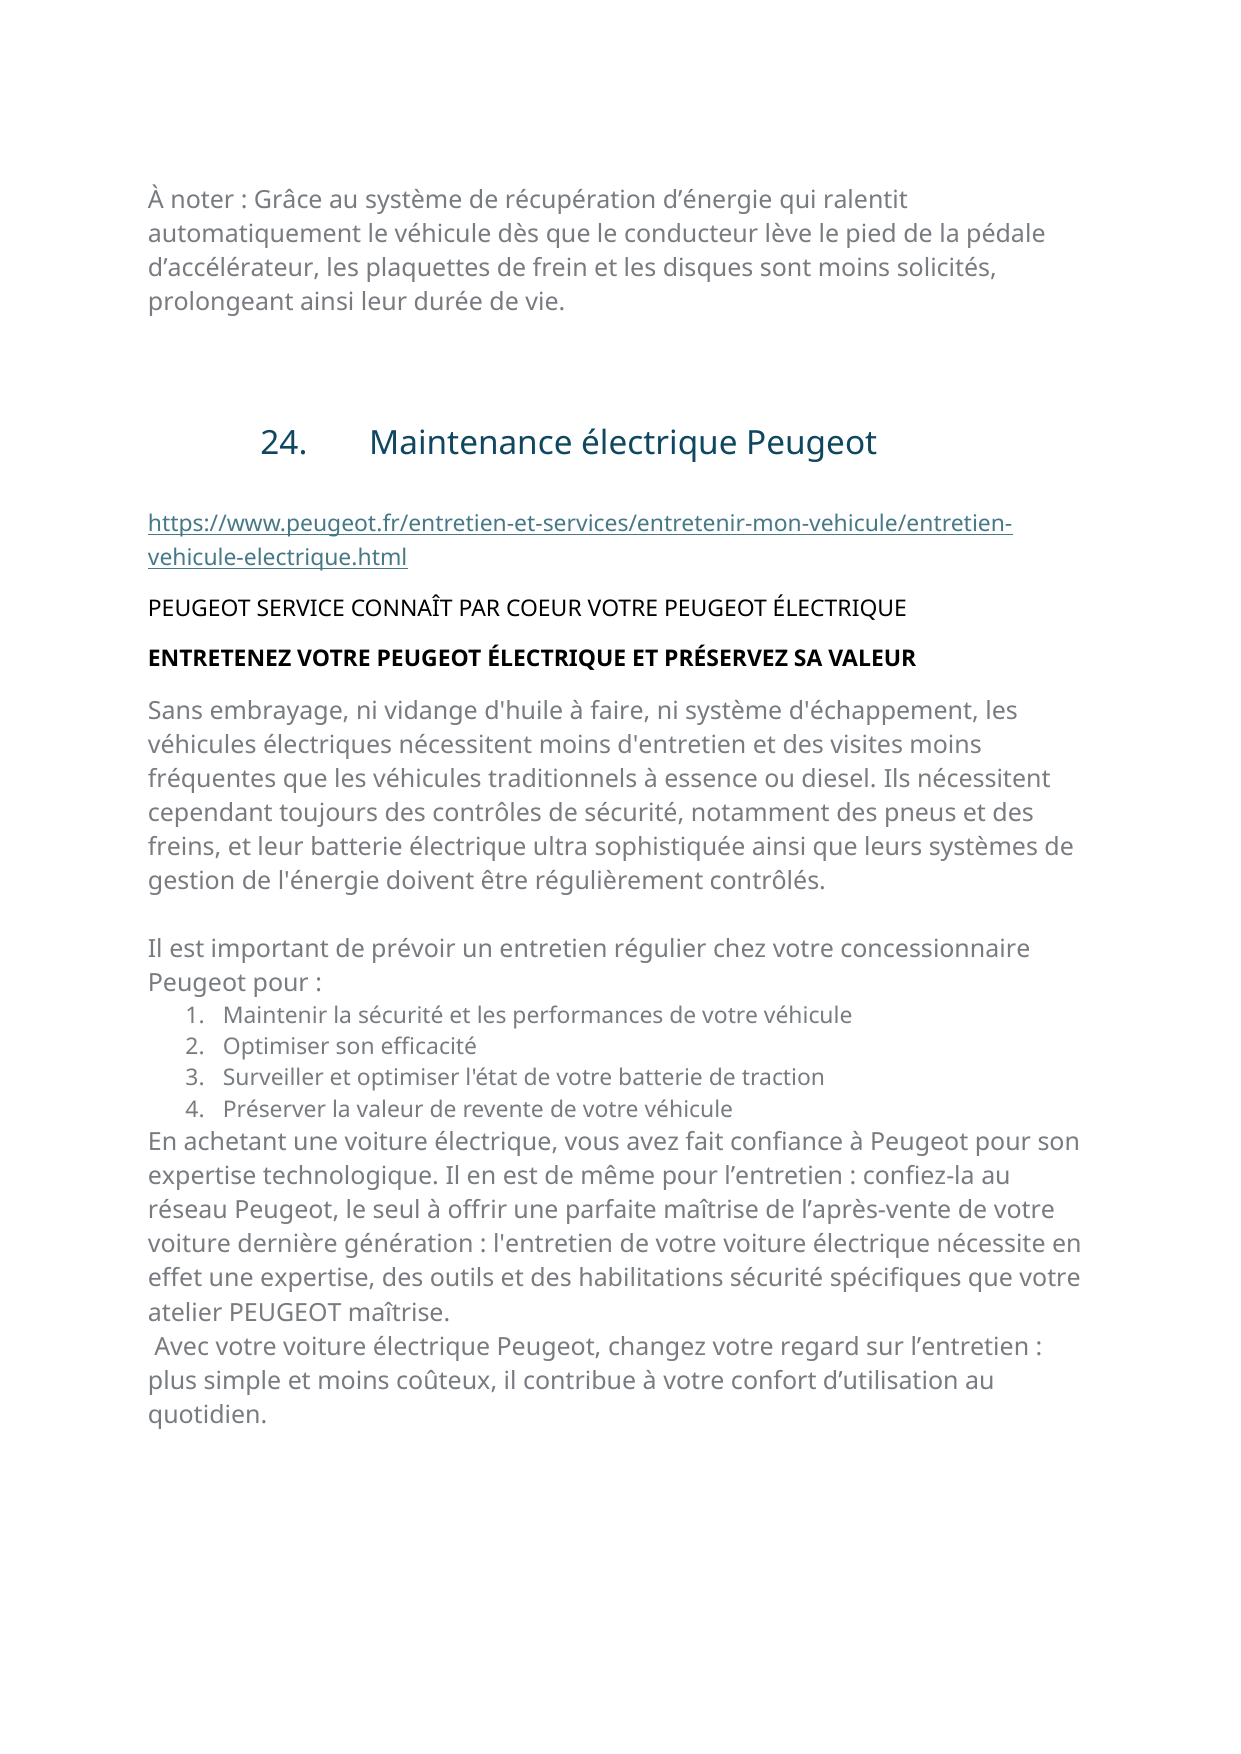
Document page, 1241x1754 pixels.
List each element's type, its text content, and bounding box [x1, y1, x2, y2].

list Surveiller et optimiser l'état de votre batterie de traction [185, 1061, 1093, 1093]
text ENTRETENEZ VOTRE PEUGEOT ÉLECTRIQUE ET PRÉSERVEZ SA VALEUR [148, 642, 1093, 673]
text Avec votre voiture électrique Peugeot, changez votre regard sur l’entretien : plus simple et moins coûteux, il contribue à votre confort d’utilisation au quotidien. [148, 1328, 1093, 1430]
text Sans embrayage, ni vidange d'huile à faire, ni système d'échappement, les véhicules électriques nécessitent moins d'entretien et des visites moins fréquentes que les véhicules traditionnels à essence ou diesel. Ils nécessitent cependant toujours des contrôles de sécurité, notamment des pneus et des freins, et leur batterie électrique ultra sophistiquée ainsi que leurs systèmes de gestion de l'énergie doivent être régulièrement contrôlés. [148, 692, 1093, 897]
list Maintenir la sécurité et les performances de votre véhicule [185, 999, 1093, 1030]
text https://www.peugeot.fr/entretien-et-services/entretenir-mon-vehicule/entretien-vehicule-electrique.html [148, 507, 1093, 572]
text Il est important de prévoir un entretien régulier chez votre concessionnaire Peugeot pour : [148, 931, 1093, 999]
text À noter : Grâce au système de récupération d’énergie qui ralentit automatiquement le véhicule dès que le conducteur lève le pied de la pédale d’accélérateur, les plaquettes de frein et les disques sont moins solicités, prolongeant ainsi leur durée de vie. [148, 182, 1093, 318]
list Optimiser son efficacité [185, 1030, 1093, 1061]
text PEUGEOT SERVICE CONNAÎT PAR COEUR VOTRE PEUGEOT ÉLECTRIQUE [148, 591, 1093, 623]
list Préserver la valeur de revente de votre véhicule [185, 1093, 1093, 1124]
text En achetant une voiture électrique, vous avez fait confiance à Peugeot pour son expertise technologique. Il en est de même pour l’entretien : confiez-la au réseau Peugeot, le seul à offrir une parfaite maîtrise de l’après-vente de votre voiture dernière génération : l'entretien de votre voiture électrique nécessite en effet une expertise, des outils et des habilitations sécurité spécifiques que votre atelier PEUGEOT maîtrise. [148, 1124, 1093, 1328]
subtitle Maintenance électrique Peugeot [260, 419, 1093, 464]
